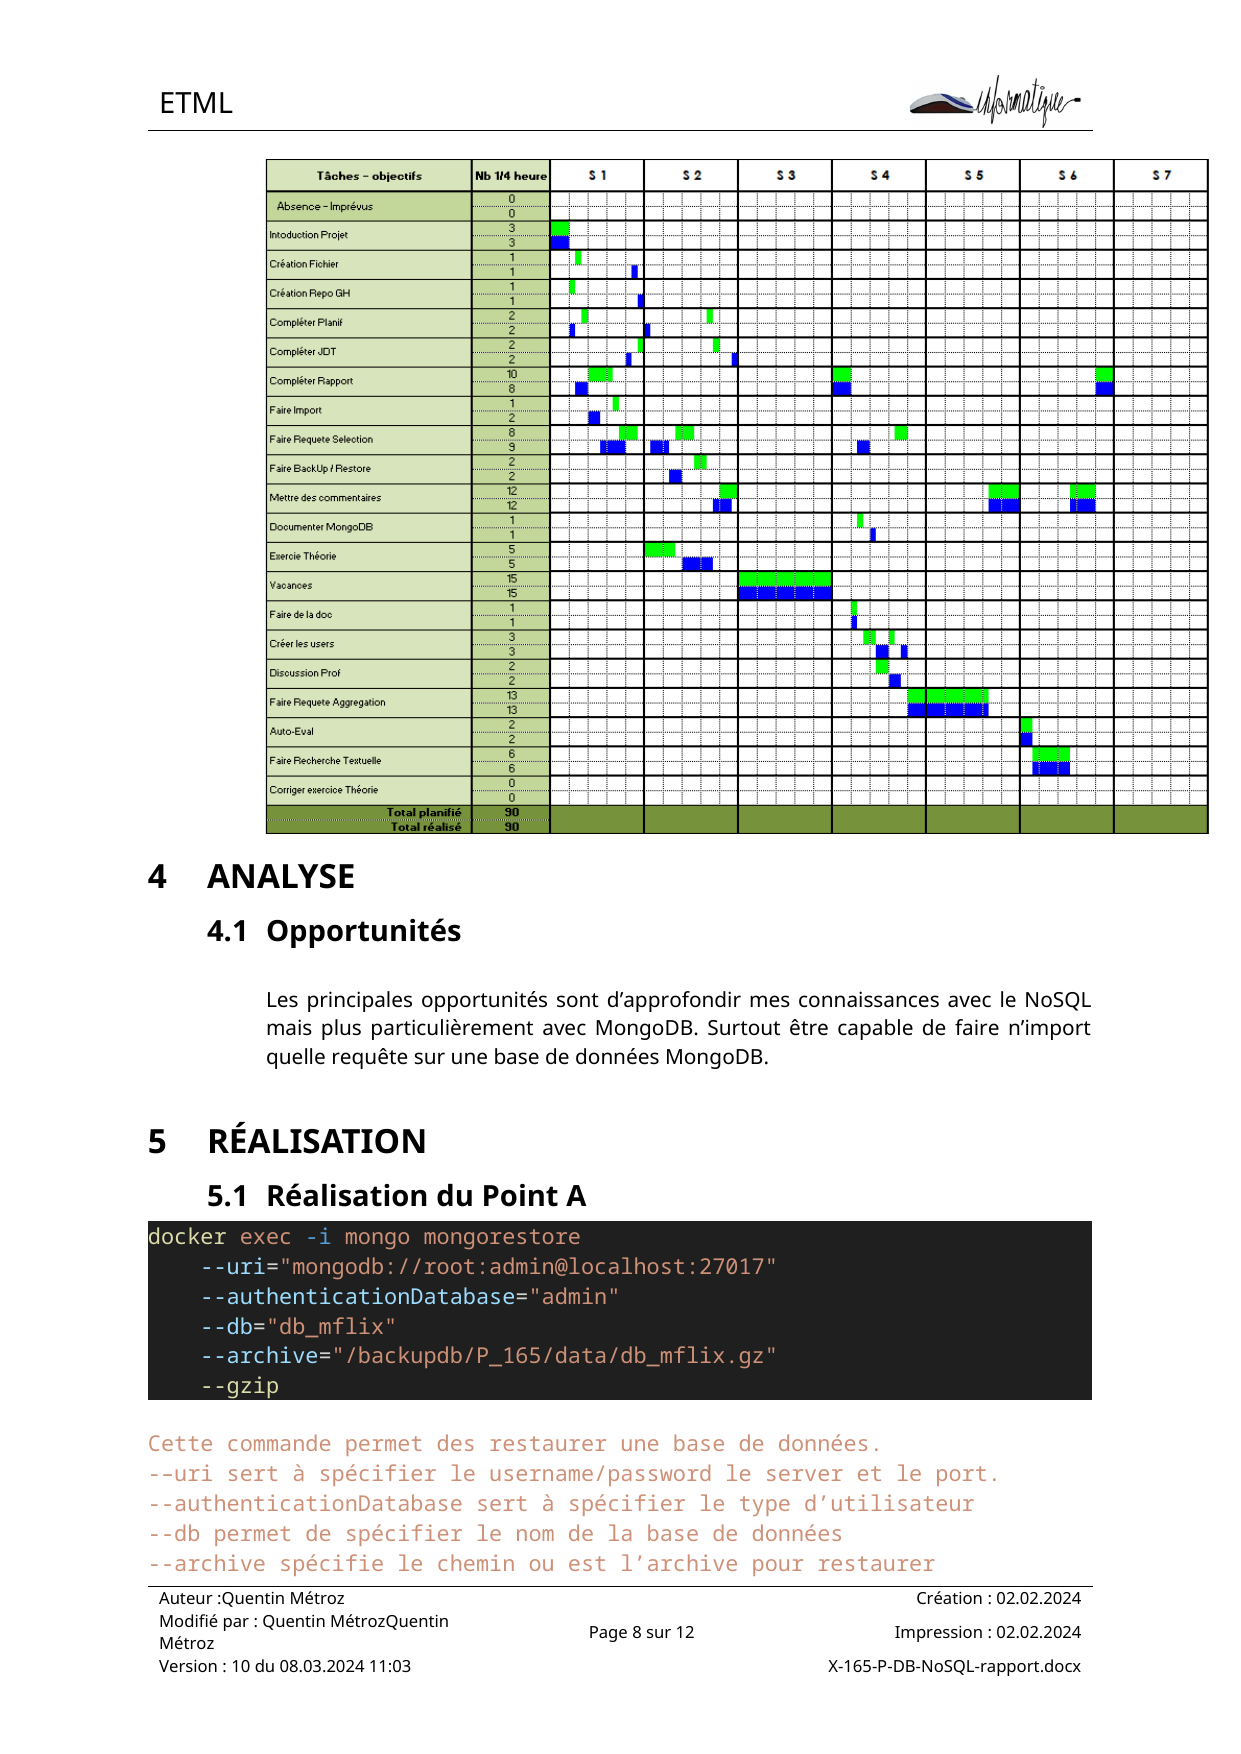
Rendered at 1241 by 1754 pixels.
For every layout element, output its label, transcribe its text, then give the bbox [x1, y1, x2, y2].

text --uri="mongodb://root:admin@localhost:27017" [148, 1251, 1092, 1281]
subtitle Réalisation du Point A [207, 1175, 1092, 1215]
subtitle Réalisation [148, 1117, 1092, 1163]
text --archive spécifie le chemin ou est l’archive pour restaurer [148, 1548, 1092, 1577]
text --gzip [148, 1370, 1092, 1400]
subtitle Analyse [148, 853, 1092, 898]
text --db permet de spécifier le nom de la base de données [148, 1518, 1092, 1548]
text Cette commande permet des restaurer une base de données. [148, 1428, 1092, 1458]
text --db="db_mflix" [148, 1311, 1092, 1340]
text Les principales opportunités sont d’approfondir mes connaissances avec le NoSQL mais plus particulièrement avec MongoDB. Surtout être capable de faire n’import quelle requête sur une base de données MongoDB. [266, 985, 1092, 1070]
text --authenticationDatabase sert à spécifier le type d’utilisateur [148, 1488, 1092, 1518]
text docker exec -i mongo mongorestore [148, 1221, 1092, 1251]
picture [265, 159, 1211, 834]
text --authenticationDatabase="admin" [148, 1281, 1092, 1311]
picture [909, 75, 1082, 128]
text --archive="/backupdb/P_165/data/db_mflix.gz" [148, 1340, 1092, 1370]
subtitle Opportunités [207, 911, 1092, 950]
text -–uri sert à spécifier le username/password le server et le port. [148, 1458, 1092, 1488]
